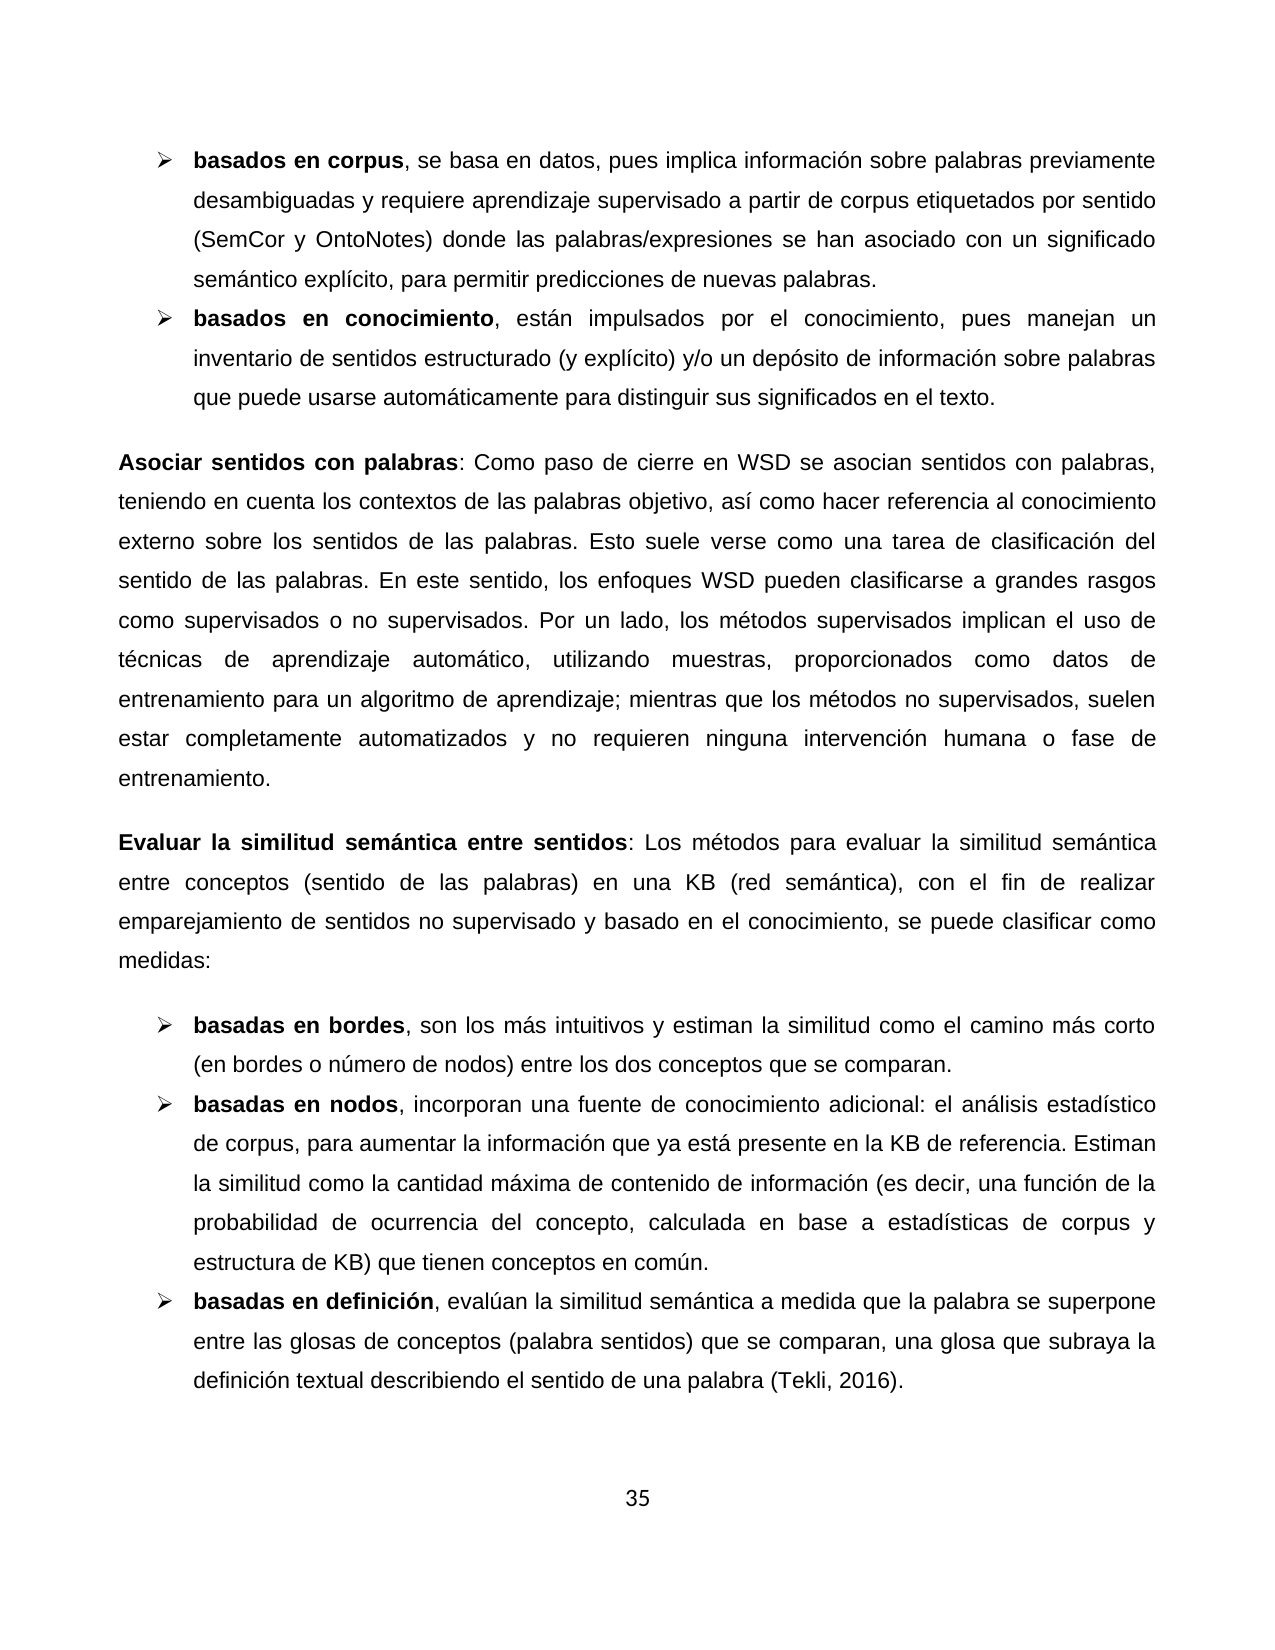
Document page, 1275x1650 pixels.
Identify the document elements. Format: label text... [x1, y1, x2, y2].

text Evaluar la similitud semántica entre sentidos: Los métodos para evaluar la similitud semántica entre conceptos (sentido de las palabras) en una KB (red semántica), con el fin de realizar emparejamiento de sentidos no supervisado y basado en el conocimiento, se puede clasificar como medidas: [118, 829, 1157, 974]
list basadas en nodos, incorporan una fuente de conocimiento adicional: el análisis estadístico de corpus, para aumentar la información que ya está presente en la KB de referencia. Estiman la similitud como la cantidad máxima de contenido de información (es decir, una función de la probabilidad de ocurrencia del concepto, calculada en base a estadísticas de corpus y estructura de KB) que tienen conceptos en común. [156, 1091, 1157, 1275]
text Asociar sentidos con palabras: Como paso de cierre en WSD se asocian sentidos con palabras, teniendo en cuenta los contextos de las palabras objetivo, así como hacer referencia al conocimiento externo sobre los sentidos de las palabras. Esto suele verse como una tarea de clasificación del sentido de las palabras. En este sentido, los enfoques WSD pueden clasificarse a grandes rasgos como supervisados ​​o no supervisados. Por un lado, los métodos supervisados implican el uso de técnicas de aprendizaje automático, utilizando muestras, proporcionados como datos de entrenamiento para un algoritmo de aprendizaje; mientras que los métodos no supervisados, suelen estar completamente automatizados y no requieren ninguna intervención humana o fase de entrenamiento. [118, 449, 1157, 791]
list basadas en bordes, son los más intuitivos y estiman la similitud como el camino más corto (en bordes o número de nodos) entre los dos conceptos que se comparan. [156, 1012, 1157, 1078]
list basados ​​en corpus, se basa en datos, pues implica información sobre palabras previamente desambiguadas y requiere aprendizaje supervisado a partir de corpus etiquetados por sentido (SemCor y OntoNotes) donde las palabras/expresiones se han asociado con un significado semántico explícito, para permitir predicciones de nuevas palabras. [156, 147, 1157, 292]
list basadas en definición, evalúan la similitud semántica a medida que la palabra se superpone entre las glosas de conceptos (palabra sentidos) que se comparan, una glosa que subraya la definición textual describiendo el sentido de una palabra (Tekli, 2016). [156, 1288, 1157, 1394]
list basados ​​en conocimiento, están impulsados ​​por el conocimiento, pues manejan un inventario de sentidos estructurado (y explícito) y/o un depósito de información sobre palabras que puede usarse automáticamente para distinguir sus significados en el texto. [156, 305, 1157, 411]
